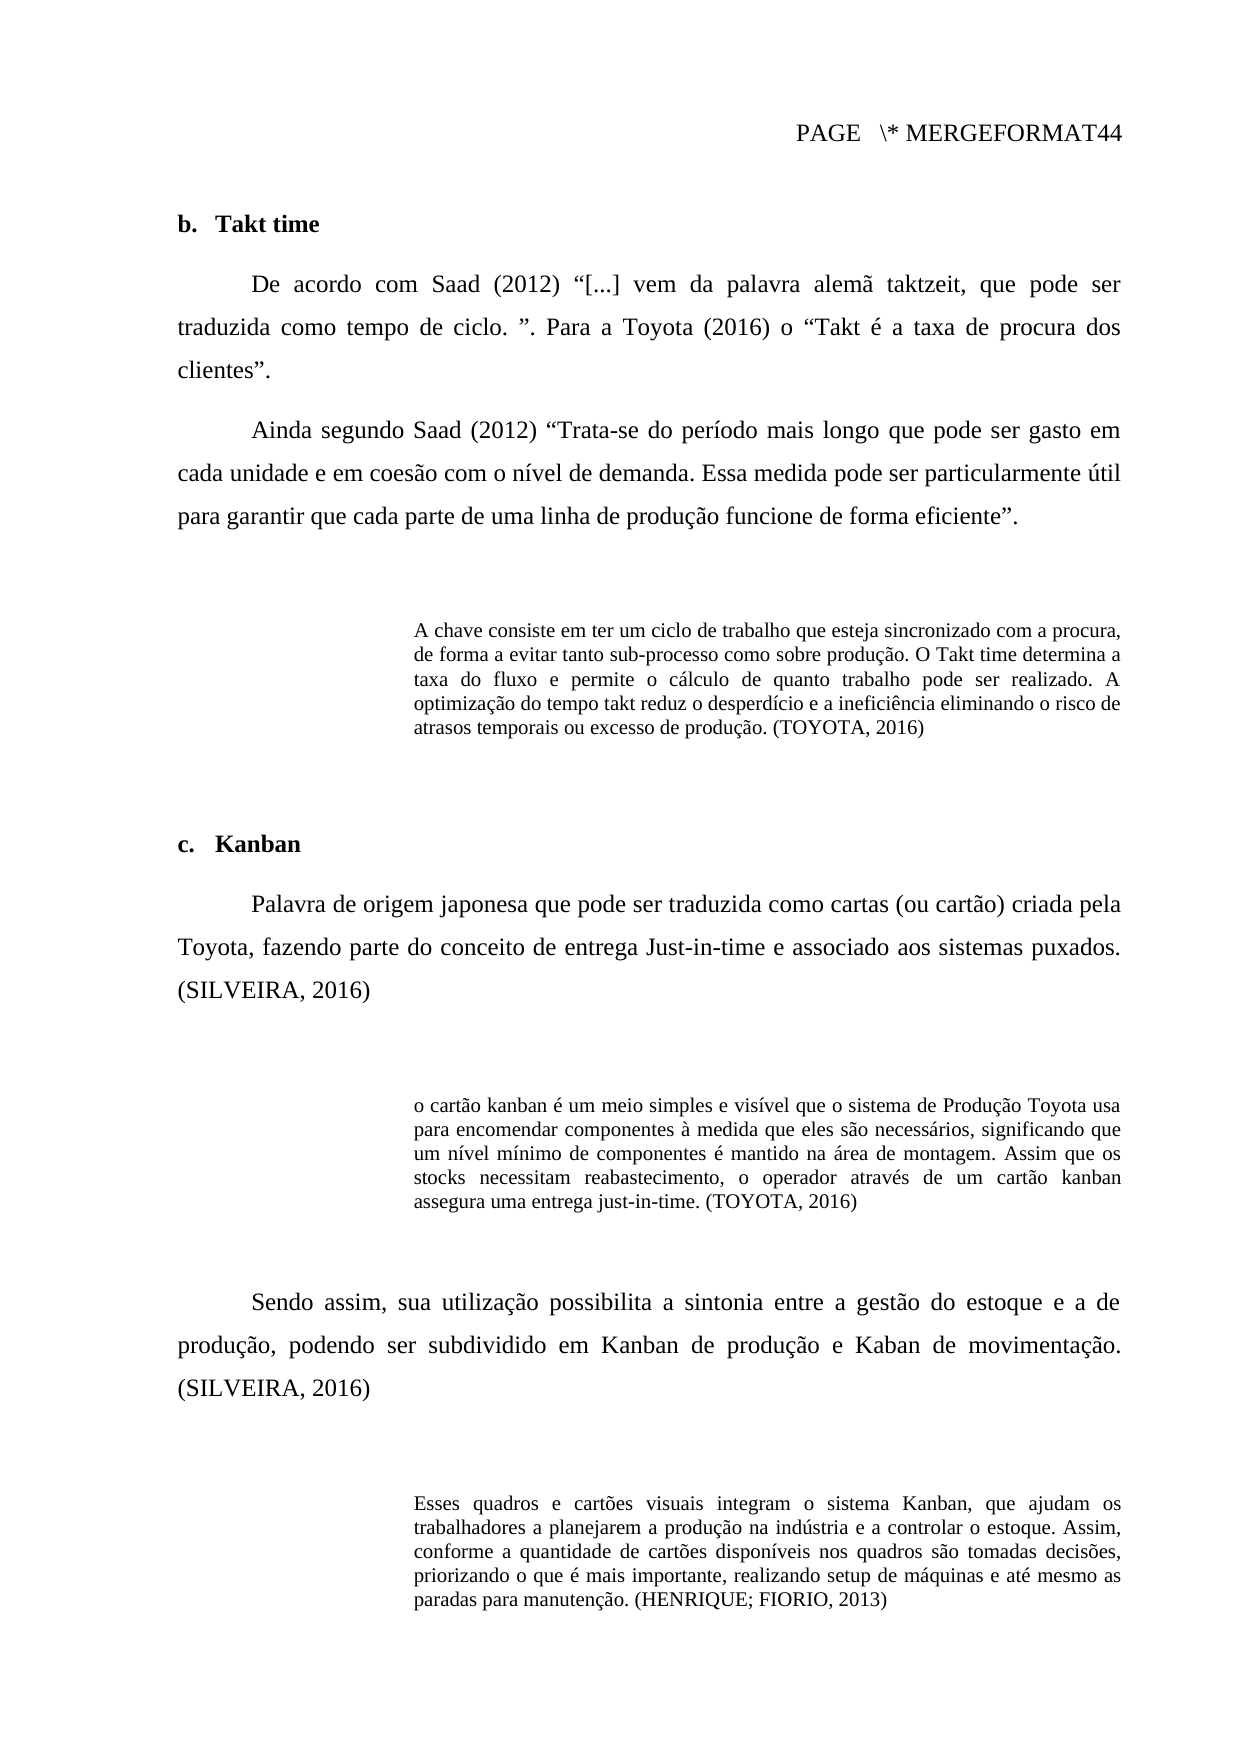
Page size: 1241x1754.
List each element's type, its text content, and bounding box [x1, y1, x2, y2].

text De acordo com Saad (2012) “[...] vem da palavra alemã taktzeit, que pode ser traduzida como tempo de ciclo. ”. Para a Toyota (2016) o “Takt é a taxa de procura dos clientes”. [177, 269, 1122, 384]
text Palavra de origem japonesa que pode ser traduzida como cartas (ou cartão) criada pela Toyota, fazendo parte do conceito de entrega Just-in-time e associado aos sistemas puxados. (SILVEIRA, 2016) [177, 889, 1122, 1004]
subtitle Takt time [177, 209, 1122, 238]
text Sendo assim, sua utilização possibilita a sintonia entre a gestão do estoque e a de produção, podendo ser subdividido em Kanban de produção e Kaban de movimentação. (SILVEIRA, 2016) [177, 1287, 1122, 1402]
text Esses quadros e cartões visuais integram o sistema Kanban, que ajudam os trabalhadores a planejarem a produção na indústria e a controlar o estoque. Assim, conforme a quantidade de cartões disponíveis nos quadros são tomadas decisões, priorizando o que é mais importante, realizando setup de máquinas e até mesmo as paradas para manutenção. (HENRIQUE; FIORIO, 2013) [413, 1491, 1122, 1611]
text A chave consiste em ter um ciclo de trabalho que esteja sincronizado com a procura, de forma a evitar tanto sub-processo como sobre produção. O Takt time determina a taxa do fluxo e permite o cálculo de quanto trabalho pode ser realizado. A optimização do tempo takt reduz o desperdício e a ineficiência eliminando o risco de atrasos temporais ou excesso de produção. (TOYOTA, 2016) [413, 618, 1122, 739]
subtitle Kanban [177, 829, 1122, 858]
text Ainda segundo Saad (2012) “Trata-se do período mais longo que pode ser gasto em cada unidade e em coesão com o nível de demanda. Essa medida pode ser particularmente útil para garantir que cada parte de uma linha de produção funcione de forma eficiente”. [177, 415, 1122, 530]
text o cartão kanban é um meio simples e visível que o sistema de Produção Toyota usa para encomendar componentes à medida que eles são necessários, significando que um nível mínimo de componentes é mantido na área de montagem. Assim que os stocks necessitam reabastecimento, o operador através de um cartão kanban assegura uma entrega just-in-time. (TOYOTA, 2016) [413, 1093, 1122, 1213]
